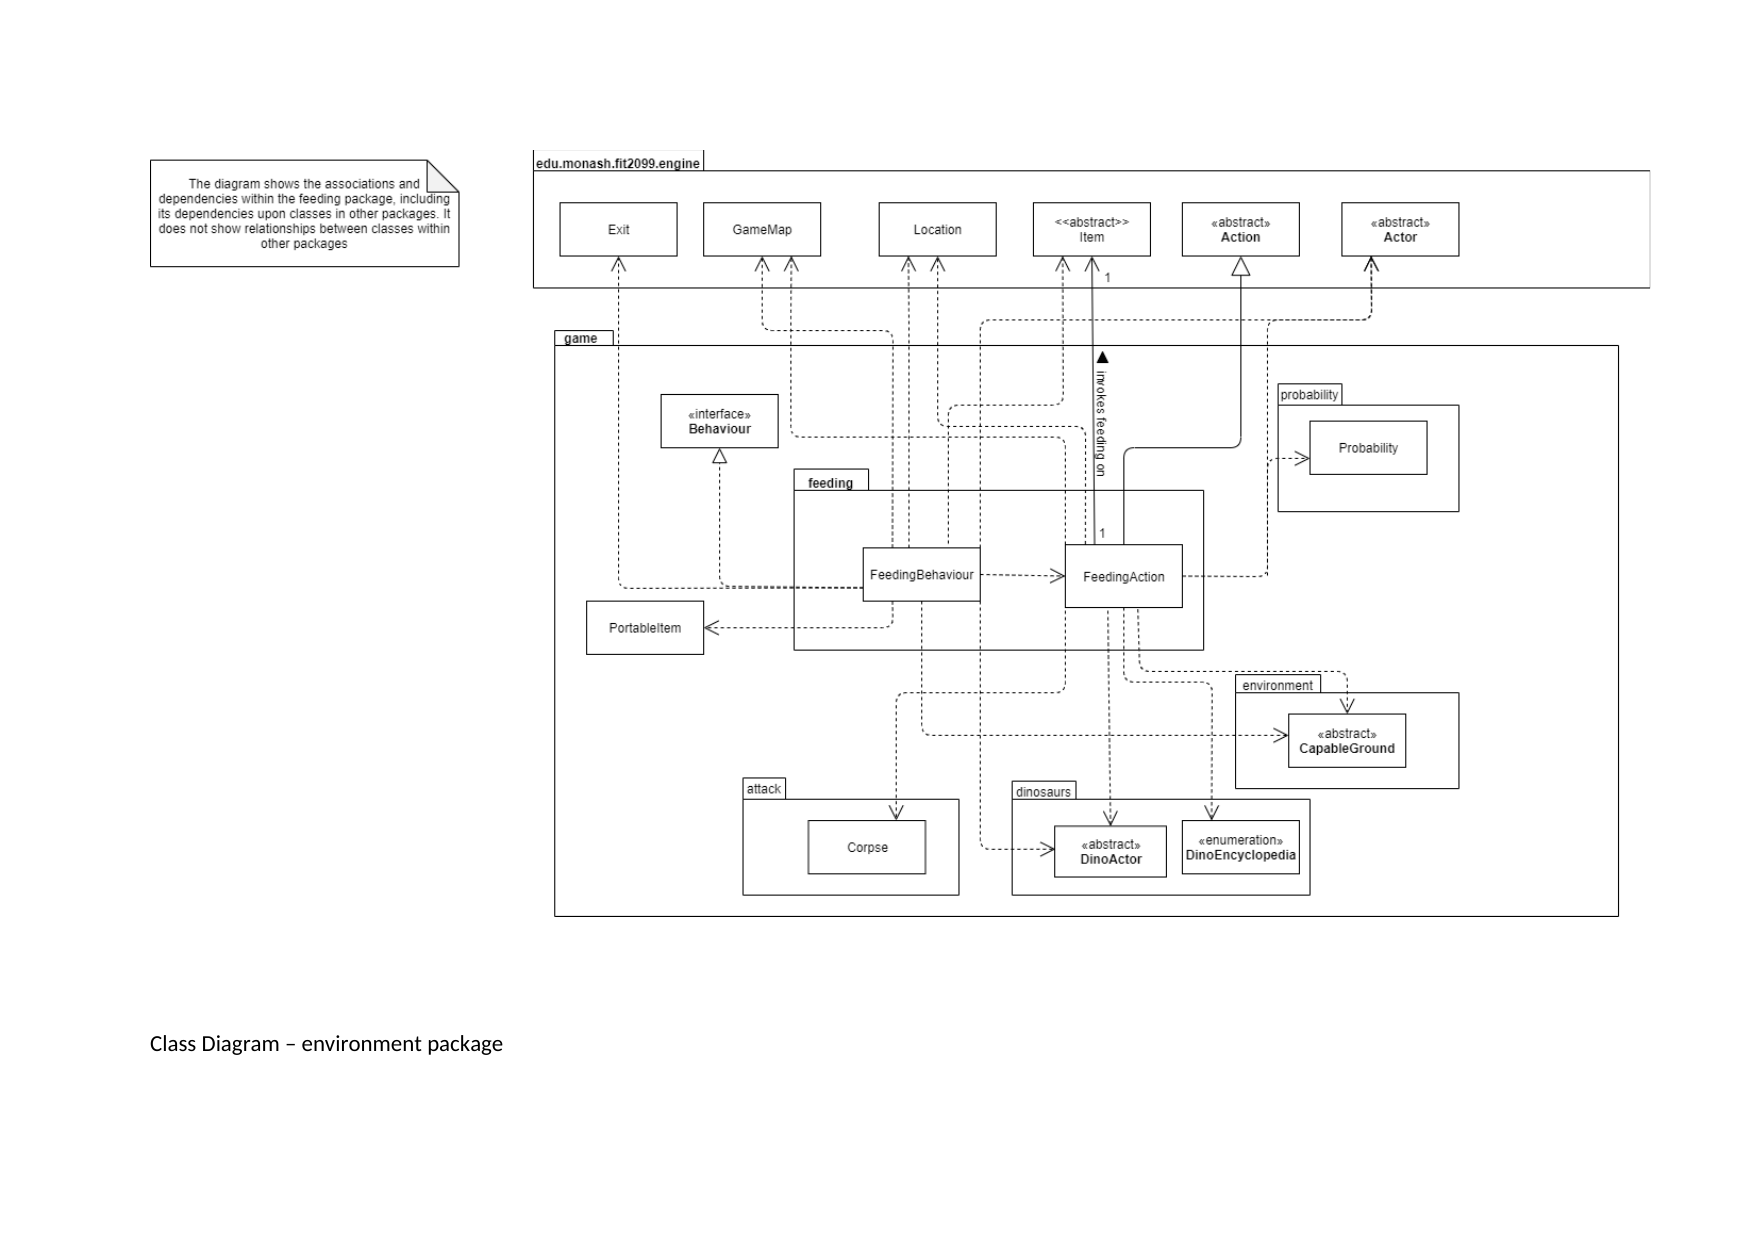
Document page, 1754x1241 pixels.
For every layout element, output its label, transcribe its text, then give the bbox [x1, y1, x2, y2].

picture [150, 150, 1651, 917]
text Class Diagram – environment package [150, 1029, 1604, 1057]
